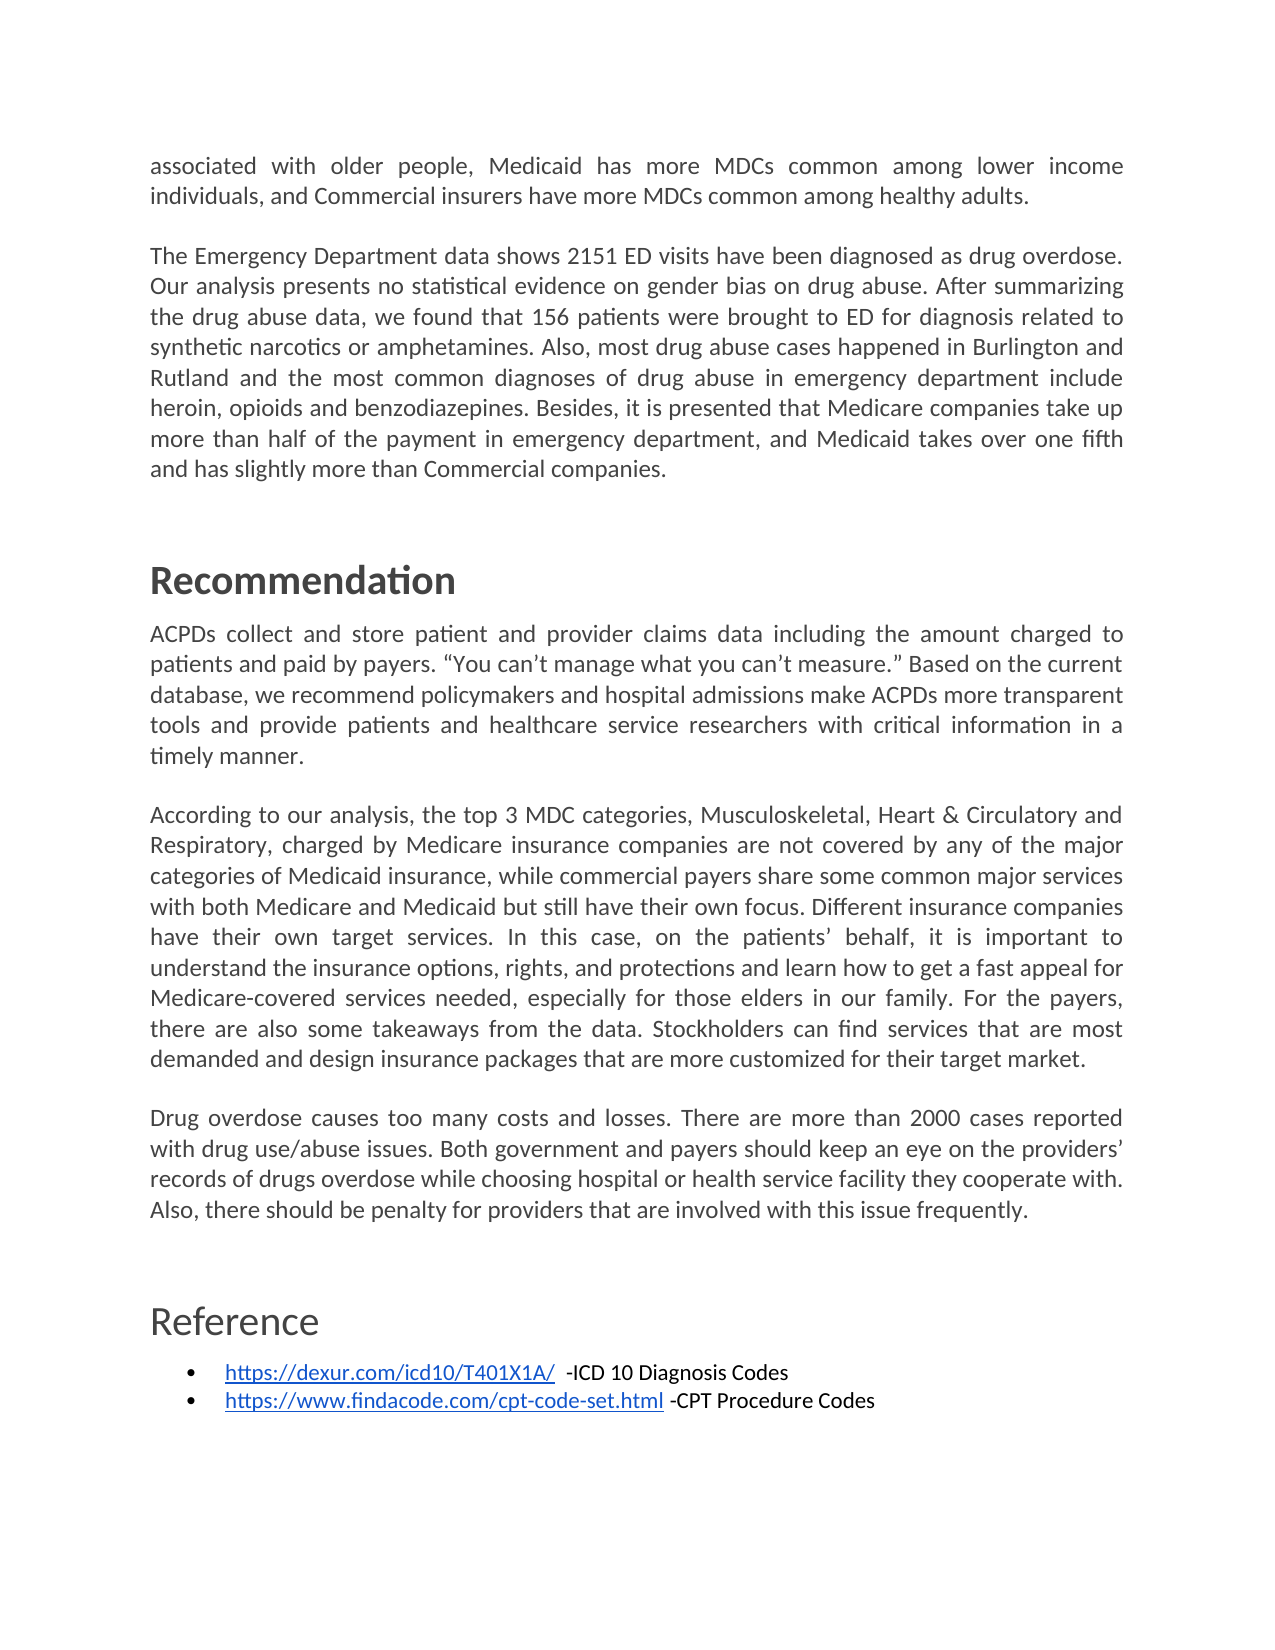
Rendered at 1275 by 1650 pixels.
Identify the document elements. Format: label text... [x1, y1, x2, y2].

text Recommendation [150, 554, 1125, 605]
list https://www.findacode.com/cpt-code-set.html -CPT Procedure Codes [187, 1386, 1125, 1414]
text Drug overdose causes too many costs and losses. There are more than 2000 cases reported with drug use/abuse issues. Both government and payers should keep an eye on the providers’ records of drugs overdose while choosing hospital or health service facility they cooperate with. Also, there should be penalty for providers that are involved with this issue frequently. [150, 1102, 1125, 1224]
text The Emergency Department data shows 2151 ED visits have been diagnosed as drug overdose. Our analysis presents no statistical evidence on gender bias on drug abuse. After summarizing the drug abuse data, we found that 156 patients were brought to ED for diagnosis related to synthetic narcotics or amphetamines. Also, most drug abuse cases happened in Burlington and Rutland and the most common diagnoses of drug abuse in emergency department include heroin, opioids and benzodiazepines. Besides, it is presented that Medicare companies take up more than half of the payment in emergency department, and Medicaid takes over one fifth and has slightly more than Commercial companies. [150, 240, 1125, 484]
list https://dexur.com/icd10/T401X1A/ -ICD 10 Diagnosis Codes [187, 1358, 1125, 1386]
text ACPDs collect and store patient and provider claims data including the amount charged to patients and paid by payers. “You can’t manage what you can’t measure.” Based on the current database, we recommend policymakers and hospital admissions make ACPDs more transparent tools and provide patients and healthcare service researchers with critical information in a timely manner. [150, 618, 1125, 770]
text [150, 150, 1125, 211]
text Reference [150, 1295, 1125, 1346]
text According to our analysis, the top 3 MDC categories, Musculoskeletal, Heart & Circulatory and Respiratory, charged by Medicare insurance companies are not covered by any of the major categories of Medicaid insurance, while commercial payers share some common major services with both Medicare and Medicaid but still have their own focus. Different insurance companies have their own target services. In this case, on the patients’ behalf, it is important to understand the insurance options, rights, and protections and learn how to get a fast appeal for Medicare-covered services needed, especially for those elders in our family. For the payers, there are also some takeaways from the data. Stockholders can find services that are most demanded and design insurance packages that are more customized for their target market. [150, 799, 1125, 1074]
